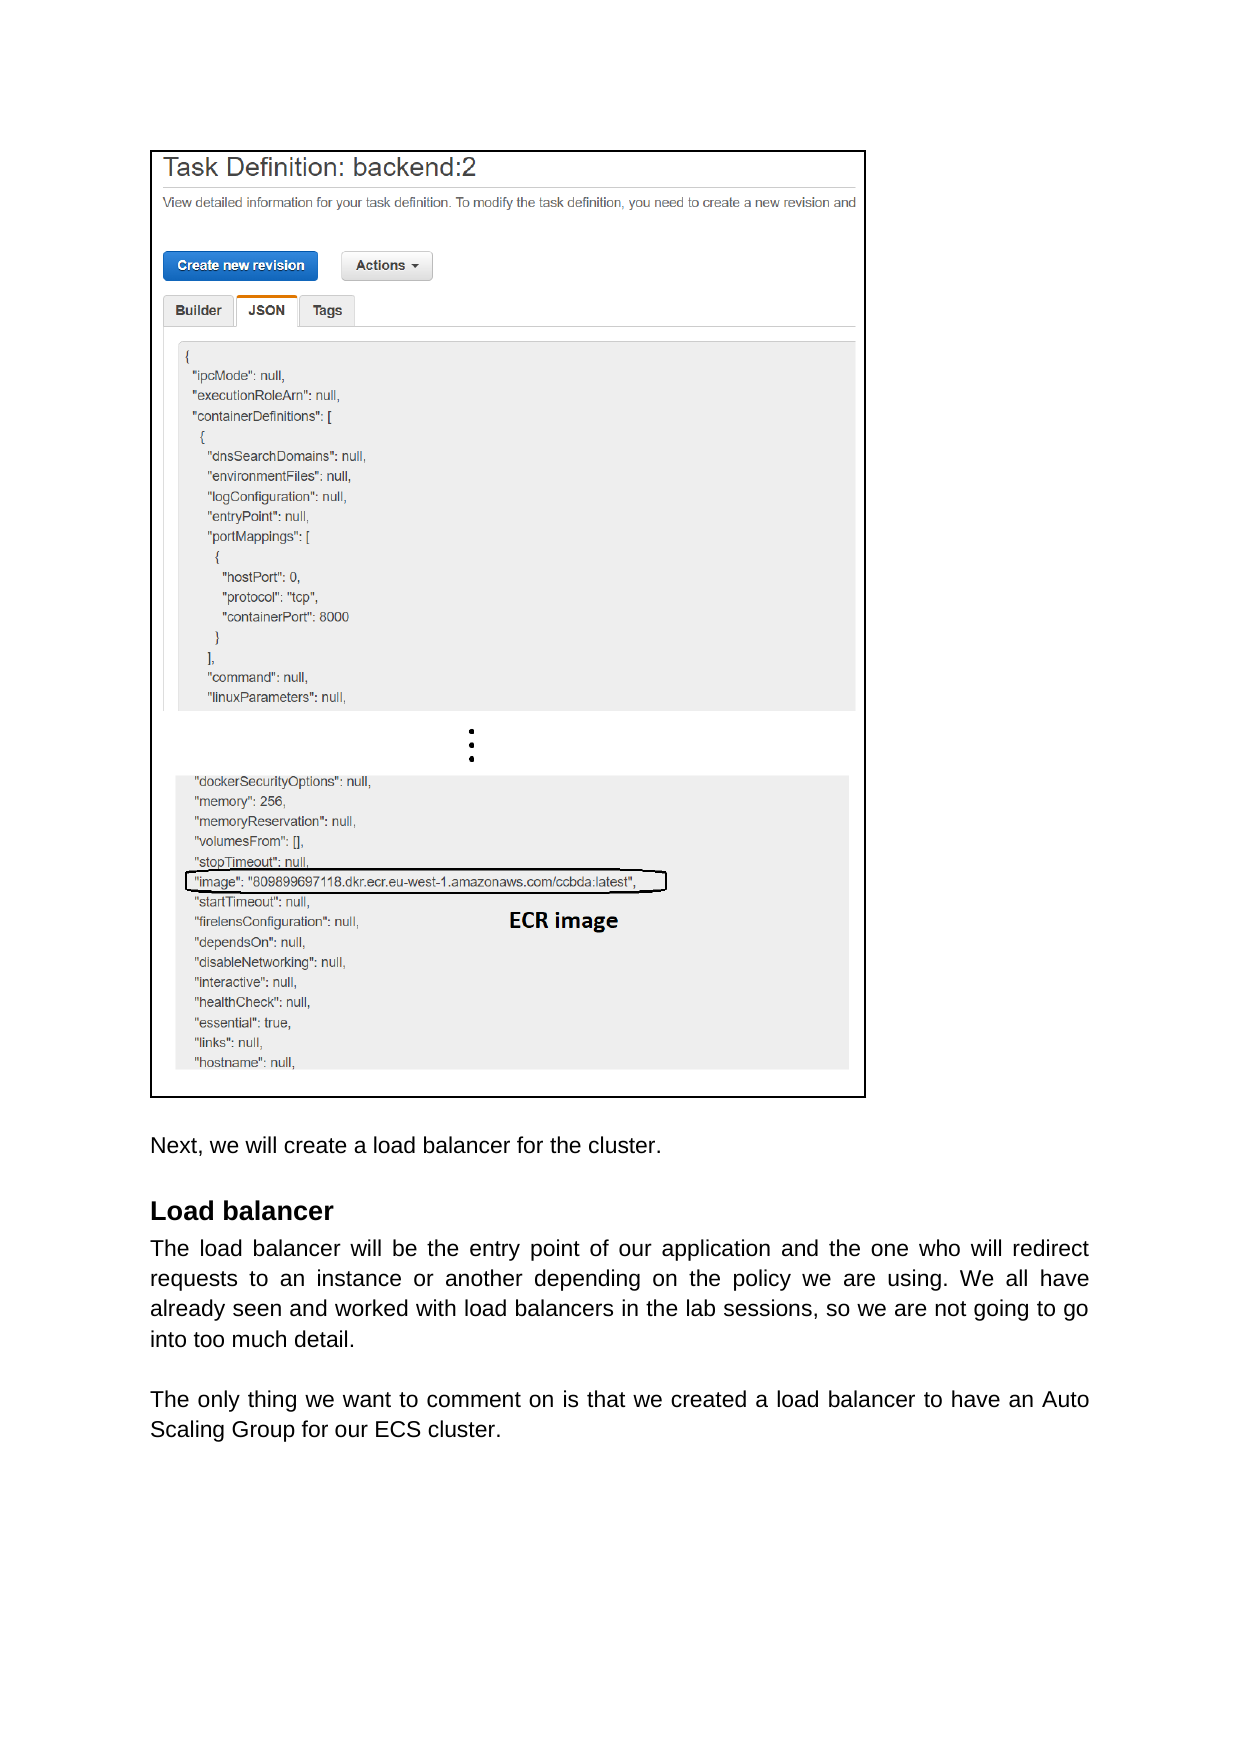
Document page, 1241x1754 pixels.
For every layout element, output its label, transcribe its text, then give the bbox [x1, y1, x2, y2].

text The only thing we want to comment on is that we created a load balancer to have an Auto Scaling Group for our ECS cluster. [150, 1386, 1090, 1442]
picture [152, 152, 864, 1096]
subtitle Load balancer [150, 1195, 1090, 1227]
text The load balancer will be the entry point of our application and the one who will redirect requests to an instance or another depending on the policy we are using. We all have already seen and worked with load balancers in the lab sessions, so we are not going to go into too much detail. [150, 1235, 1090, 1352]
text Next, we will create a load balancer for the cluster. [150, 1132, 1090, 1158]
